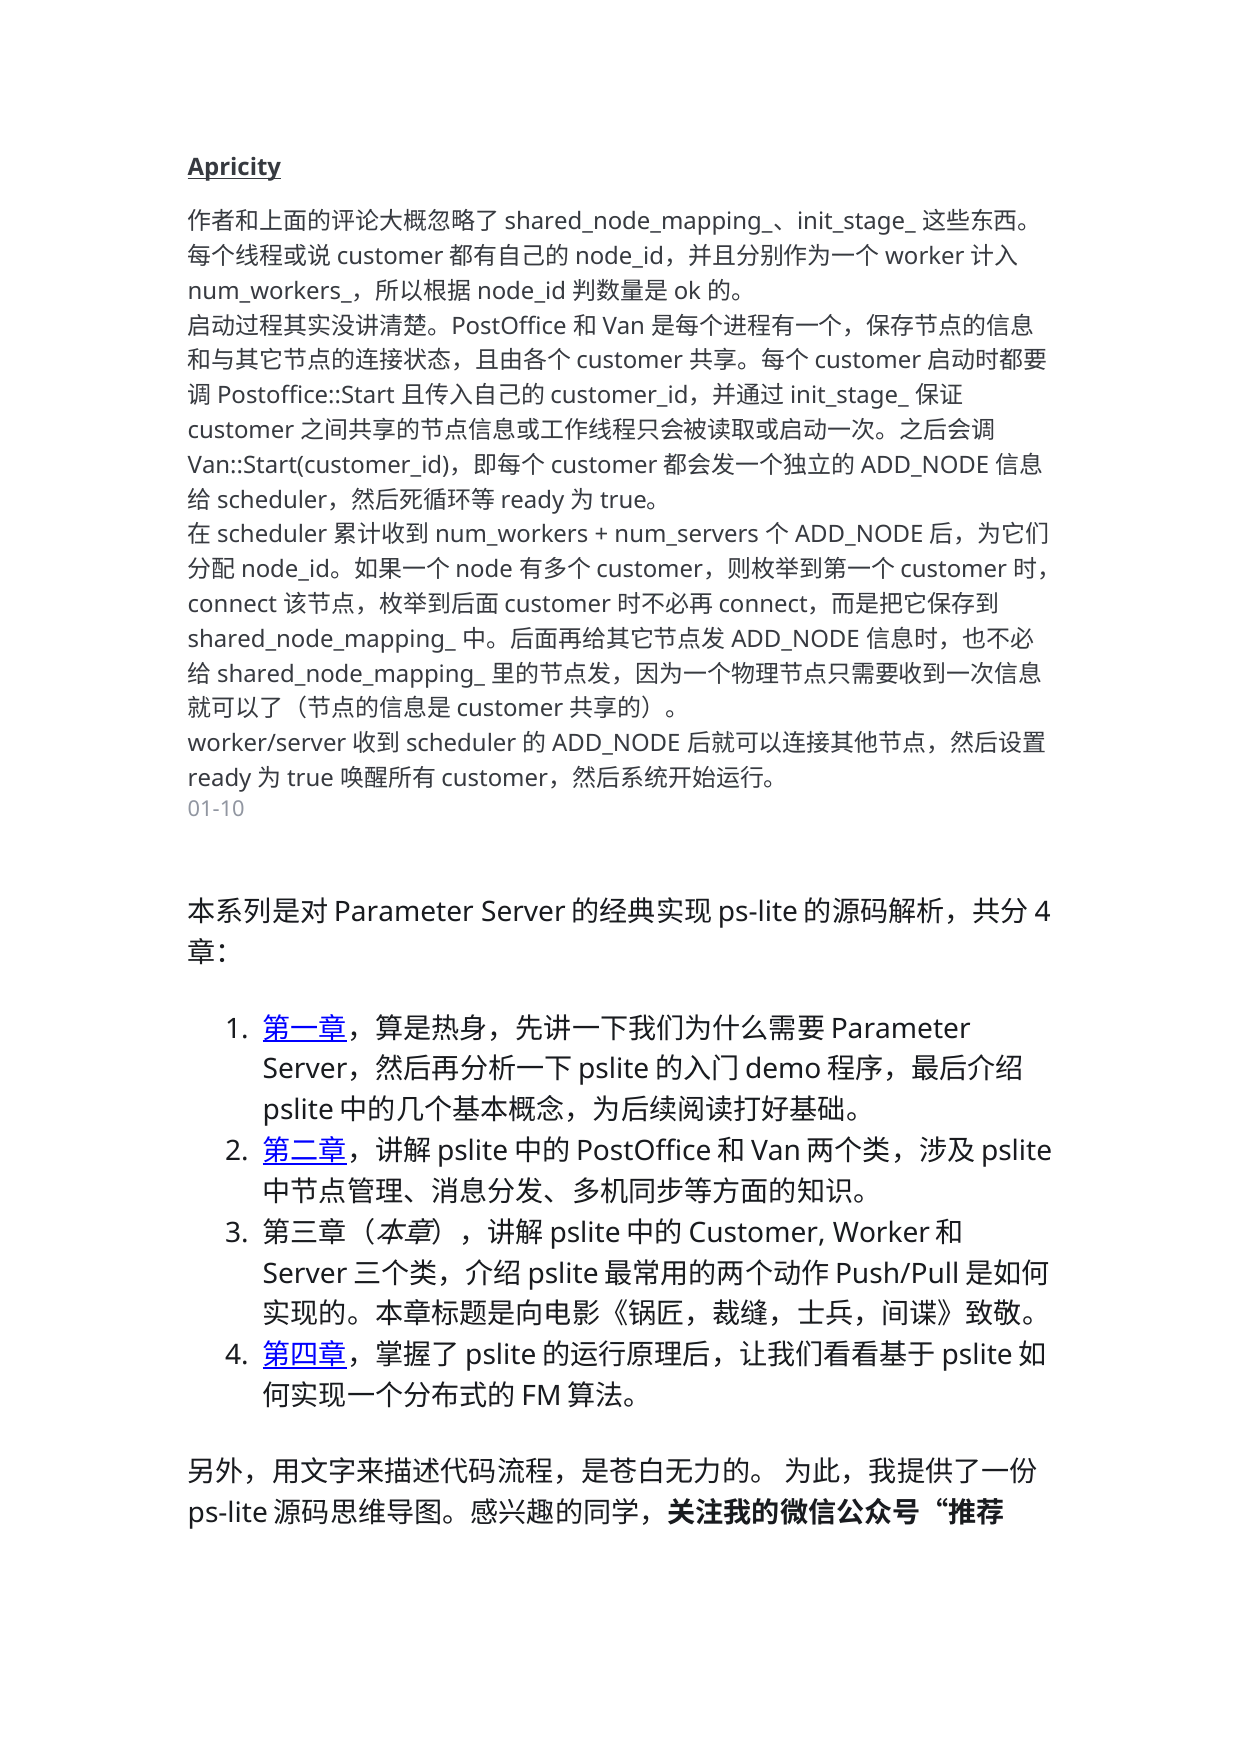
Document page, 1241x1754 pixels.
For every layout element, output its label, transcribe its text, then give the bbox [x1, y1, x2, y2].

text 01-10 [187, 793, 1053, 823]
list 第三章（本章），讲解pslite中的Customer, Worker和Server三个类，介绍pslite最常用的两个动作Push/Pull是如何实现的。本章标题是向电影《锅匠，裁缝，士兵，间谍》致敬。 [225, 1209, 1053, 1332]
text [187, 1449, 1053, 1530]
text 启动过程其实没讲清楚。PostOffice 和 Van 是每个进程有一个，保存节点的信息和与其它节点的连接状态，且由各个 customer 共享。每个 customer 启动时都要调 Postoffice::Start 且传入自己的 customer_id，并通过 init_stage_ 保证 customer 之间共享的节点信息或工作线程只会被读取或启动一次。之后会调 Van::Start(customer_id)，即每个 customer 都会发一个独立的 ADD_NODE 信息给 scheduler，然后死循环等 ready 为 true。 [187, 306, 1053, 515]
text 在 scheduler 累计收到 num_workers + num_servers 个 ADD_NODE 后，为它们分配 node_id。如果一个 node 有多个 customer，则枚举到第一个 customer 时，connect 该节点，枚举到后面 customer 时不必再 connect，而是把它保存到 shared_node_mapping_ 中。后面再给其它节点发 ADD_NODE 信息时，也不必给 shared_node_mapping_ 里的节点发，因为一个物理节点只需要收到一次信息就可以了（节点的信息是 customer 共享的）。 [187, 515, 1053, 724]
text Apricity [187, 150, 1053, 183]
list 第一章，算是热身，先讲一下我们为什么需要Parameter Server，然后再分析一下pslite的入门demo程序，最后介绍pslite中的几个基本概念，为后续阅读打好基础。 [225, 1006, 1053, 1128]
text 本系列是对Parameter Server的经典实现ps-lite的源码解析，共分4章： [187, 889, 1053, 971]
list 第四章，掌握了pslite的运行原理后，让我们看看基于pslite如何实现一个分布式的FM算法。 [225, 1332, 1053, 1414]
list 第二章，讲解pslite中的PostOffice和Van两个类，涉及pslite中节点管理、消息分发、多机同步等方面的知识。 [225, 1128, 1053, 1209]
text worker/server 收到 scheduler 的 ADD_NODE 后就可以连接其他节点，然后设置 ready 为 true 唤醒所有 customer，然后系统开始运行。 [187, 724, 1053, 793]
text 作者和上面的评论大概忽略了 shared_node_mapping_、init_stage_ 这些东西。每个线程或说 customer 都有自己的 node_id，并且分别作为一个 worker 计入 num_workers_，所以根据 node_id 判数量是 ok 的。 [187, 202, 1053, 306]
